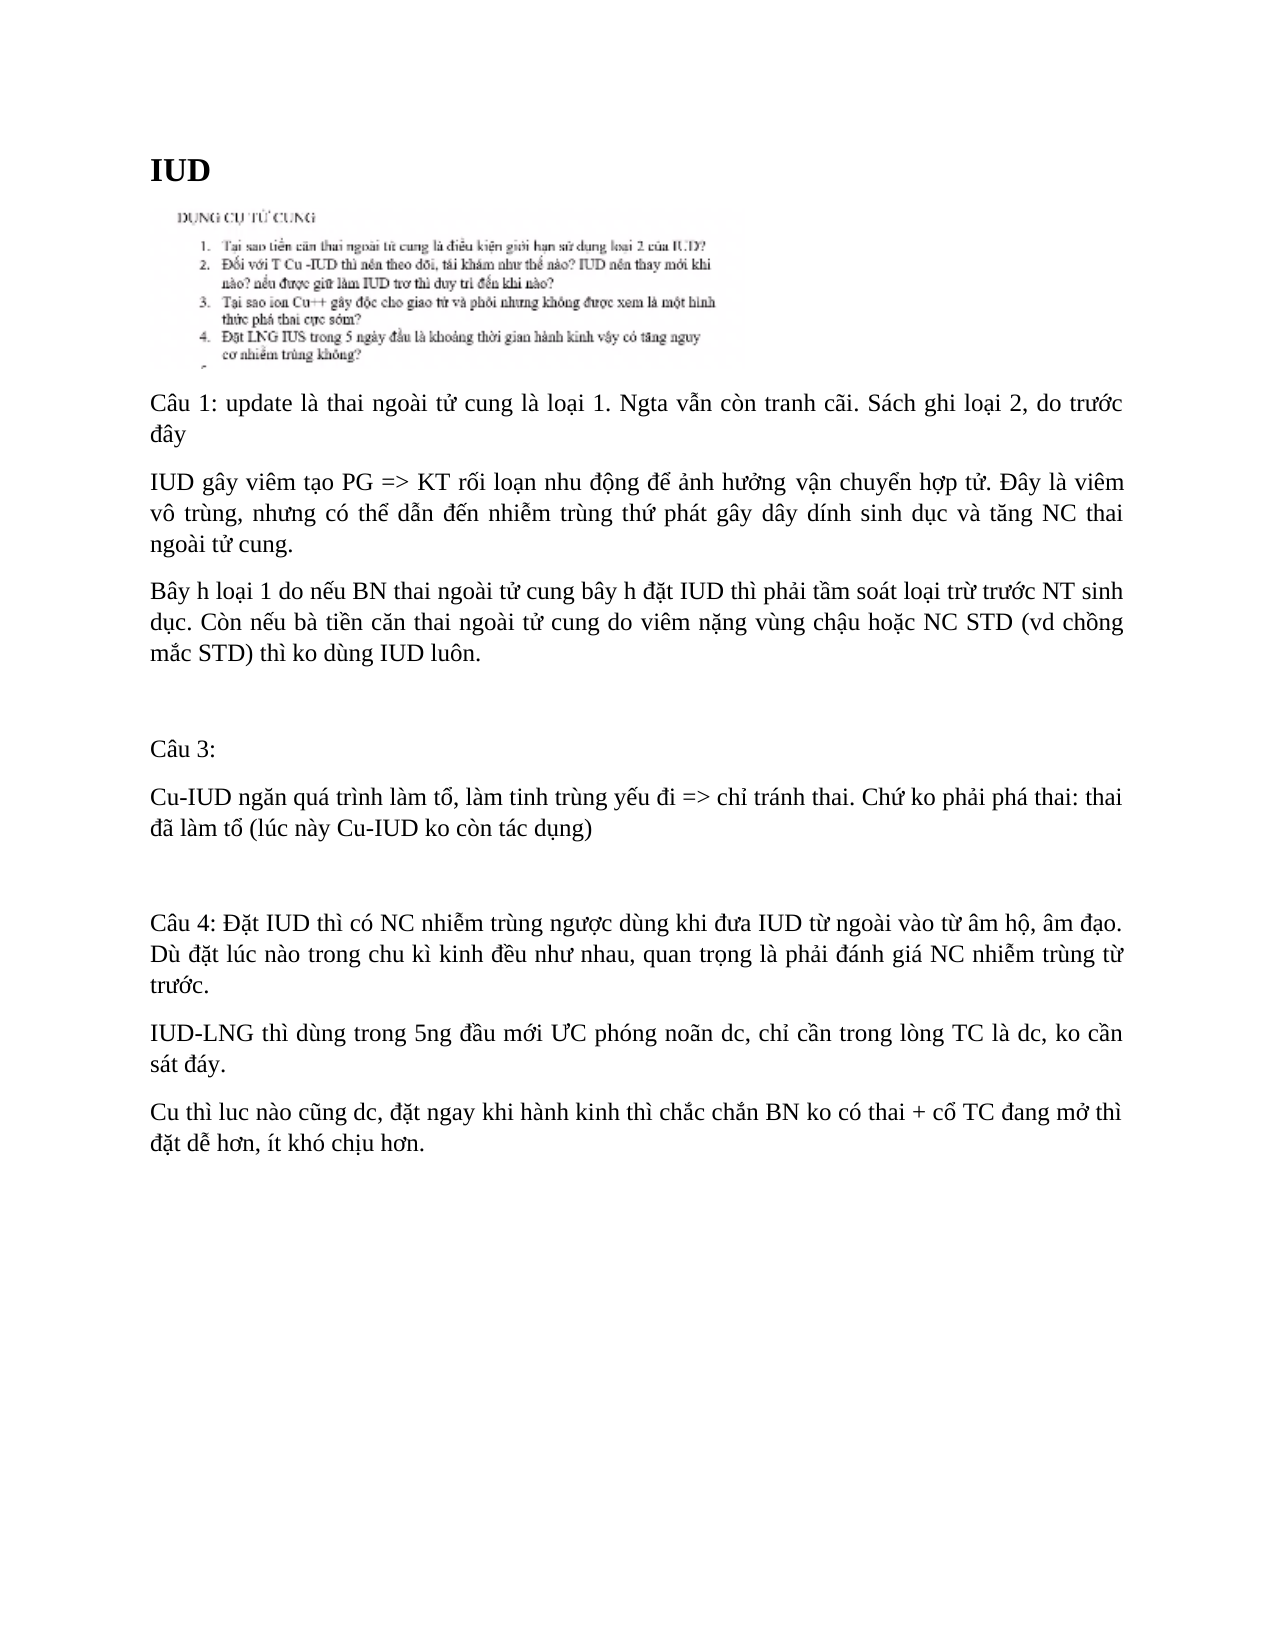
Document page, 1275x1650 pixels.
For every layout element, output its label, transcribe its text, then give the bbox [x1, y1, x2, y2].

text Cu thì luc nào cũng dc, đặt ngay khi hành kinh thì chắc chắn BN ko có thai + cổ TC đang mở thì đặt dễ hơn, ít khó chịu hơn. [150, 1097, 1125, 1156]
text Câu 4: Đặt IUD thì có NC nhiễm trùng ngược dùng khi đưa IUD từ ngoài vào từ âm hộ, âm đạo. Dù đặt lúc nào trong chu kì kinh đều như nhau, quan trọng là phải đánh giá NC nhiễm trùng từ trước. [150, 908, 1125, 999]
text Bây h loại 1 do nếu BN thai ngoài tử cung bây h đặt IUD thì phải tầm soát loại trừ trước NT sinh dục. Còn nếu bà tiền căn thai ngoài tử cung do viêm nặng vùng chậu hoặc NC STD (vd chồng mắc STD) thì ko dùng IUD luôn. [150, 576, 1125, 667]
text Câu 1: update là thai ngoài tử cung là loại 1. Ngta vẫn còn tranh cãi. Sách ghi loại 2, do trước đây [150, 388, 1125, 448]
text IUD-LNG thì dùng trong 5ng đầu mới ƯC phóng noãn dc, chỉ cần trong lòng TC là dc, ko cần sát đáy. [150, 1018, 1125, 1078]
text Câu 3: [150, 734, 1125, 763]
text IUD [150, 150, 1125, 188]
text IUD gây viêm tạo PG => KT rối loạn nhu động để ảnh hưởng vận chuyển hợp tử. Đây là viêm vô trùng, nhưng có thể dẫn đến nhiễm trùng thứ phát gây dây dính sinh dục và tăng NC thai ngoài tử cung. [150, 467, 1125, 557]
text Cu-IUD ngăn quá trình làm tổ, làm tinh trùng yếu đi => chỉ tránh thai. Chứ ko phải phá thai: thai đã làm tổ (lúc này Cu-IUD ko còn tác dụng) [150, 782, 1125, 841]
picture [150, 208, 746, 369]
